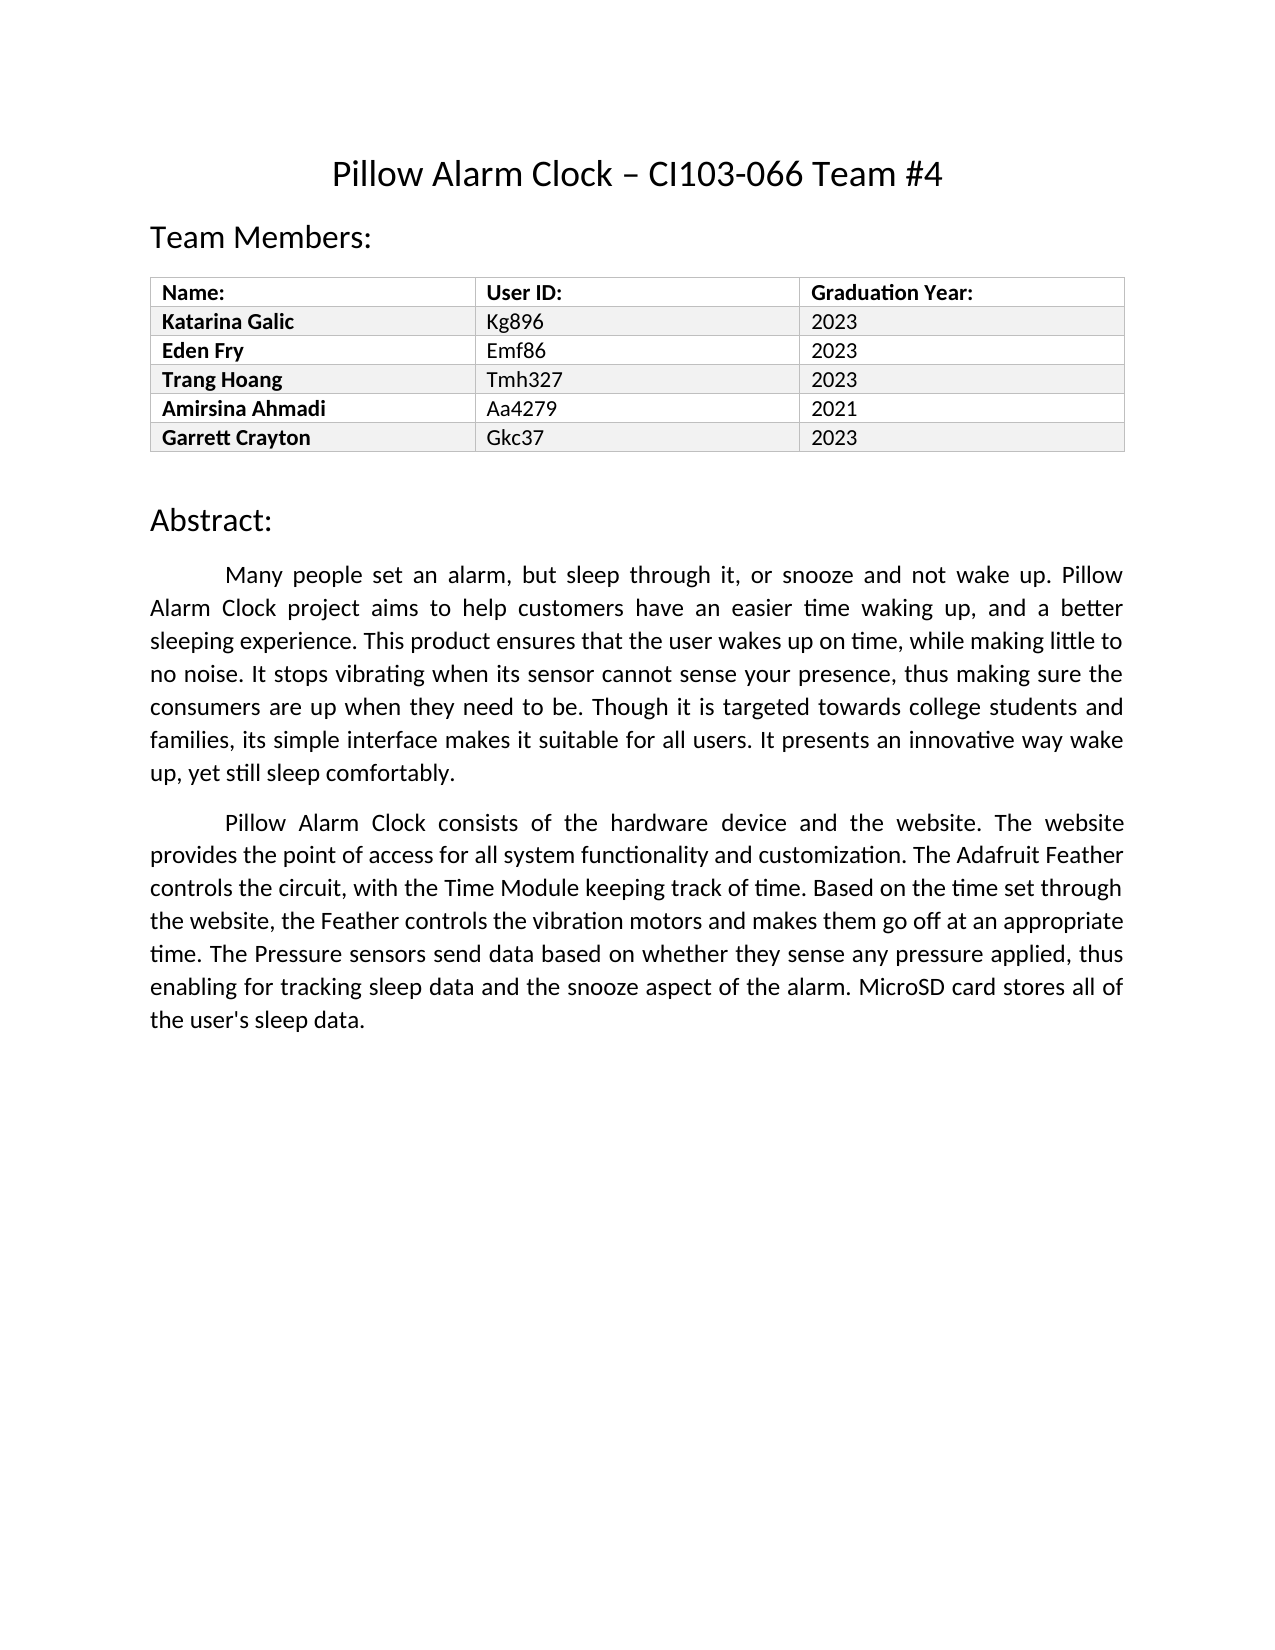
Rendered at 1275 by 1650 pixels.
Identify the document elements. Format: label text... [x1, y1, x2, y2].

text Pillow Alarm Clock – CI103-066 Team #4 [150, 150, 1125, 196]
text Many people set an alarm, but sleep through it, or snooze and not wake up. Pillow Alarm Clock project aims to help customers have an easier time waking up, and a better sleeping experience. This product ensures that the user wakes up on time, while making little to no noise. It stops vibrating when its sensor cannot sense your presence, thus making sure the consumers are up when they need to be. Though it is targeted towards college students and families, its simple interface makes it suitable for all users. It presents an innovative way wake up, yet still sleep comfortably. [150, 560, 1125, 788]
table_cell Garrett Crayton [151, 423, 475, 451]
text Team Members: [150, 216, 1125, 257]
table_cell Emf86 [476, 336, 799, 364]
table_cell 2023 [800, 365, 1124, 393]
table_cell 2023 [800, 336, 1124, 364]
text Abstract: [150, 499, 1125, 540]
table_header Name: [151, 278, 475, 306]
table_header Graduation Year: [800, 278, 1124, 306]
table_cell 2023 [800, 307, 1124, 335]
table_cell Eden Fry [151, 336, 475, 364]
table_header User ID: [476, 278, 799, 306]
table_cell Tmh327 [476, 365, 799, 393]
text Pillow Alarm Clock consists of the hardware device and the website. The website provides the point of access for all system functionality and customization. The Adafruit Feather controls the circuit, with the Time Module keeping track of time. Based on the time set through the website, the Feather controls the vibration motors and makes them go off at an appropriate time. The Pressure sensors send data based on whether they sense any pressure applied, thus enabling for tracking sleep data and the snooze aspect of the alarm. MicroSD card stores all of the user's sleep data. [150, 807, 1125, 1035]
table_cell 2023 [800, 423, 1124, 451]
table_cell Amirsina Ahmadi [151, 394, 475, 422]
table_cell Gkc37 [476, 423, 799, 451]
table_cell Kg896 [476, 307, 799, 335]
table_cell Aa4279 [476, 394, 799, 422]
table_cell Katarina Galic [151, 307, 475, 335]
table_cell Trang Hoang [151, 365, 475, 393]
table_cell 2021 [800, 394, 1124, 422]
